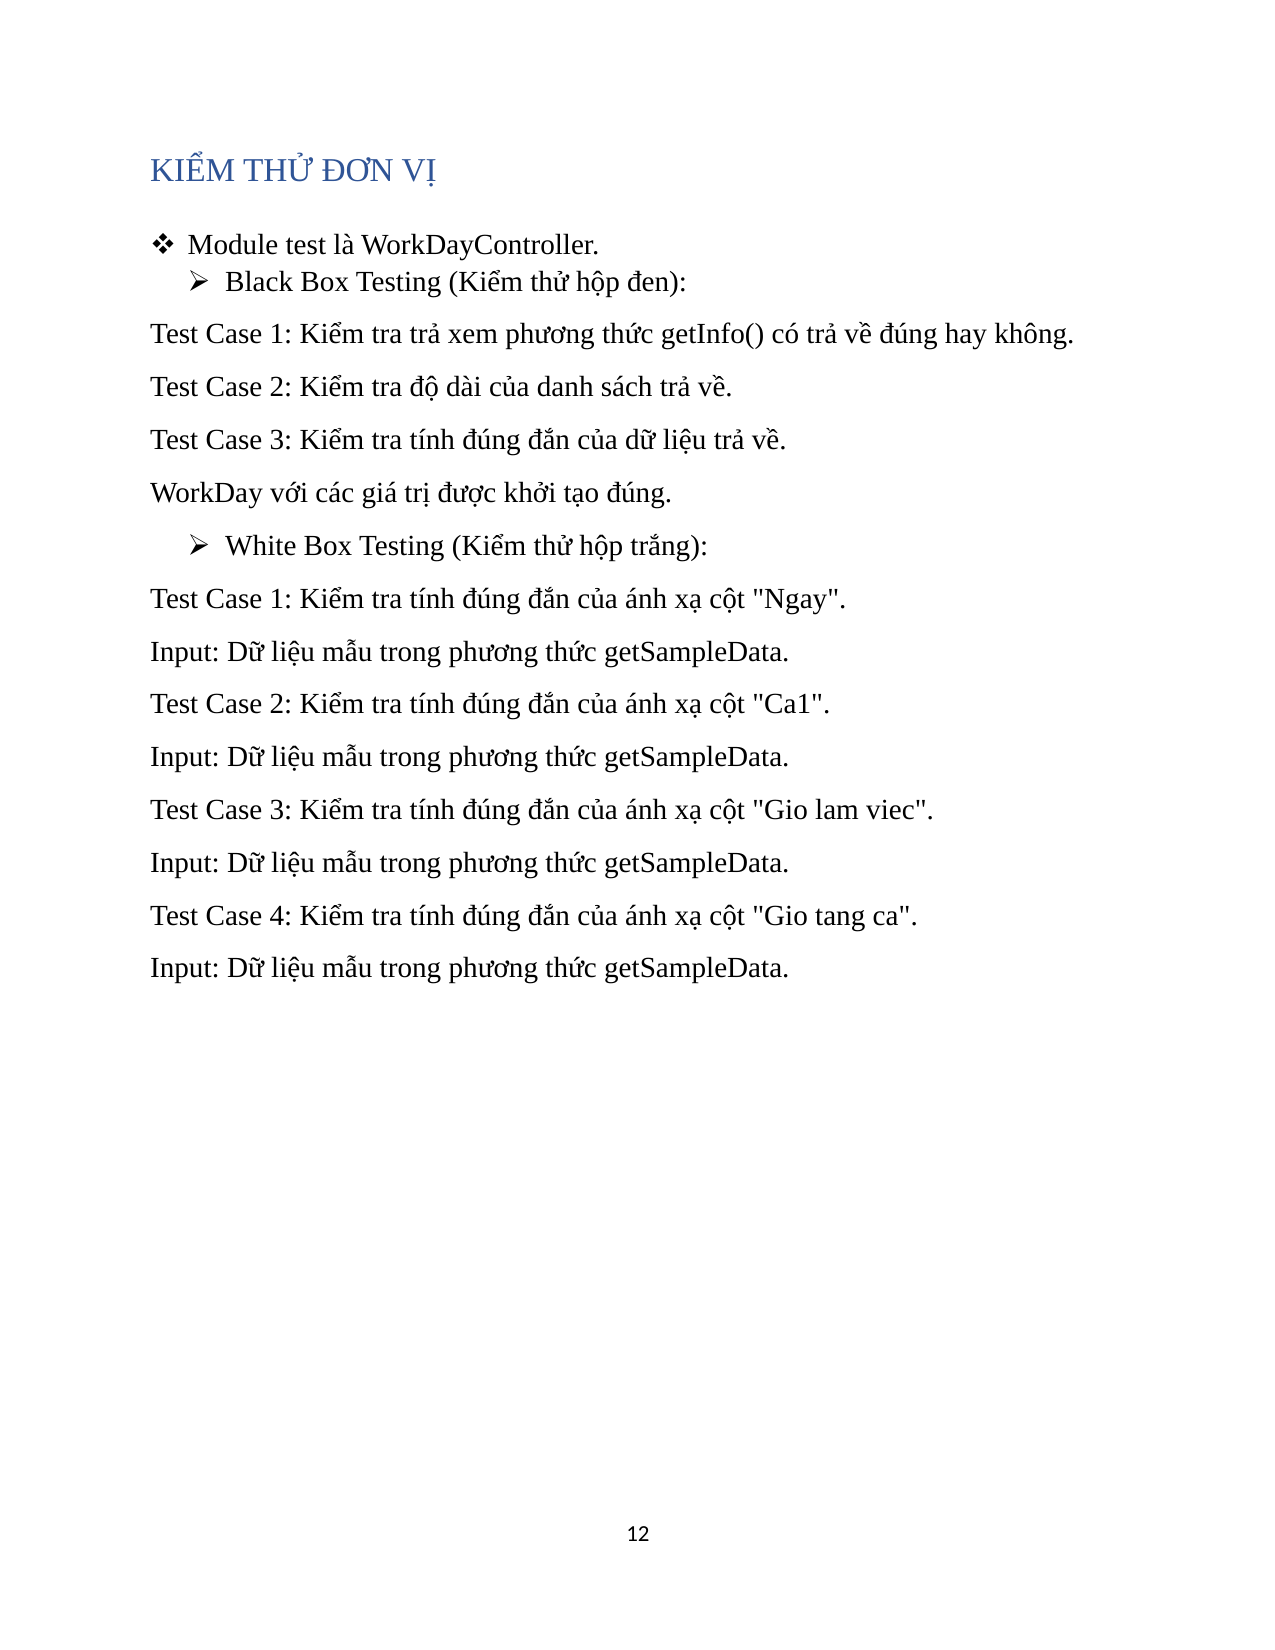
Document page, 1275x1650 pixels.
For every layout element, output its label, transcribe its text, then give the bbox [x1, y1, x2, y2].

text Test Case 4: Kiểm tra tính đúng đắn của ánh xạ cột "Gio tang ca". [150, 898, 1125, 931]
list Black Box Testing (Kiểm thử hộp đen): [187, 264, 1125, 297]
subtitle KIỂM THỬ ĐƠN VỊ [150, 150, 1125, 188]
text Test Case 3: Kiểm tra tính đúng đắn của ánh xạ cột "Gio lam viec". [150, 792, 1125, 826]
text Input: Dữ liệu mẫu trong phương thức getSampleData. [150, 739, 1125, 773]
text Input: Dữ liệu mẫu trong phương thức getSampleData. [150, 634, 1125, 667]
text Test Case 2: Kiểm tra độ dài của danh sách trả về. [150, 369, 1125, 403]
text Test Case 1: Kiểm tra tính đúng đắn của ánh xạ cột "Ngay". [150, 581, 1125, 614]
text Test Case 2: Kiểm tra tính đúng đắn của ánh xạ cột "Ca1". [150, 686, 1125, 720]
text WorkDay với các giá trị được khởi tạo đúng. [150, 475, 1125, 509]
text Input: Dữ liệu mẫu trong phương thức getSampleData. [150, 951, 1125, 984]
text Input: Dữ liệu mẫu trong phương thức getSampleData. [150, 845, 1125, 878]
text Test Case 1: Kiểm tra trả xem phương thức getInfo() có trả về đúng hay không. [150, 317, 1125, 350]
text Test Case 3: Kiểm tra tính đúng đắn của dữ liệu trả về. [150, 422, 1125, 456]
list White Box Testing (Kiểm thử hộp trắng): [187, 528, 1125, 562]
list Module test là WorkDayController. [150, 227, 1125, 261]
